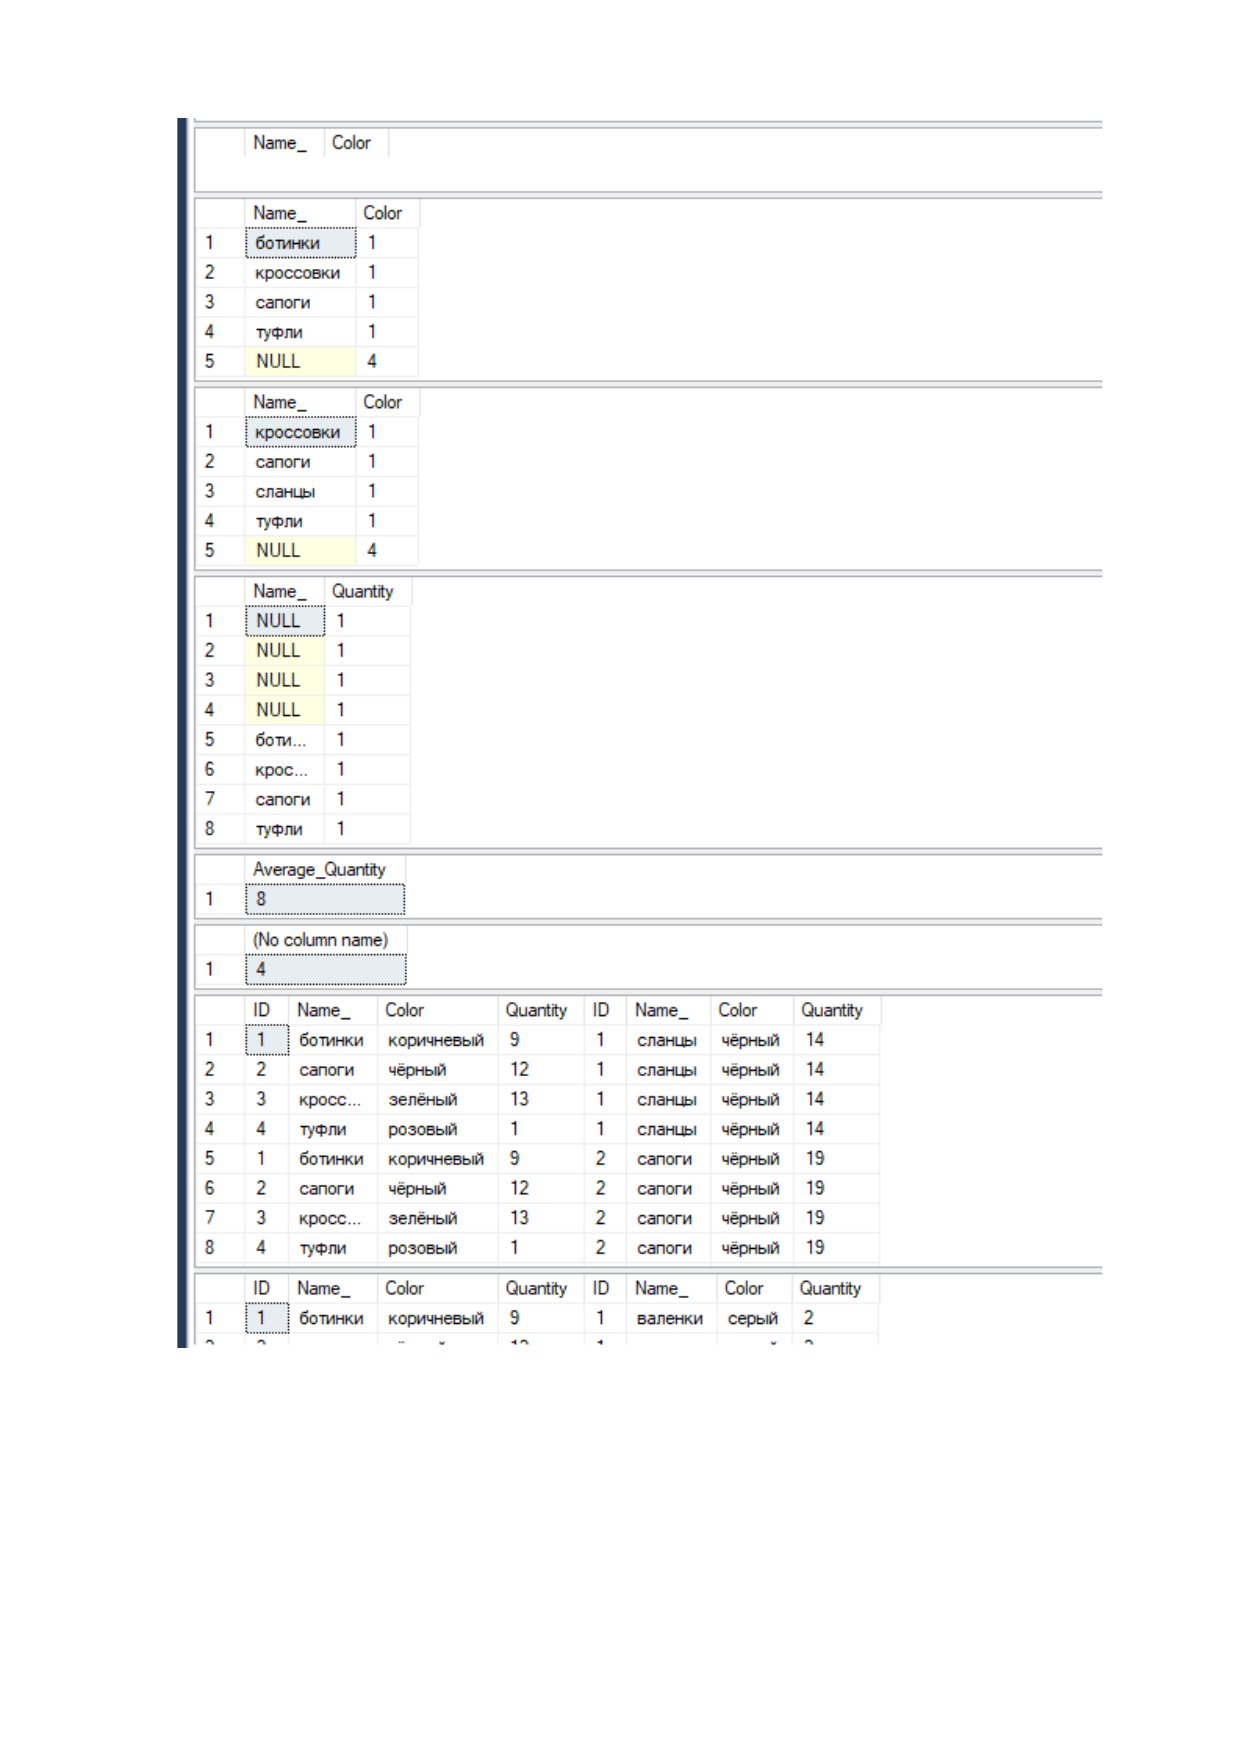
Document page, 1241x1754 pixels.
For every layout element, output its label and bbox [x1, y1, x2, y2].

picture [177, 118, 1103, 1348]
